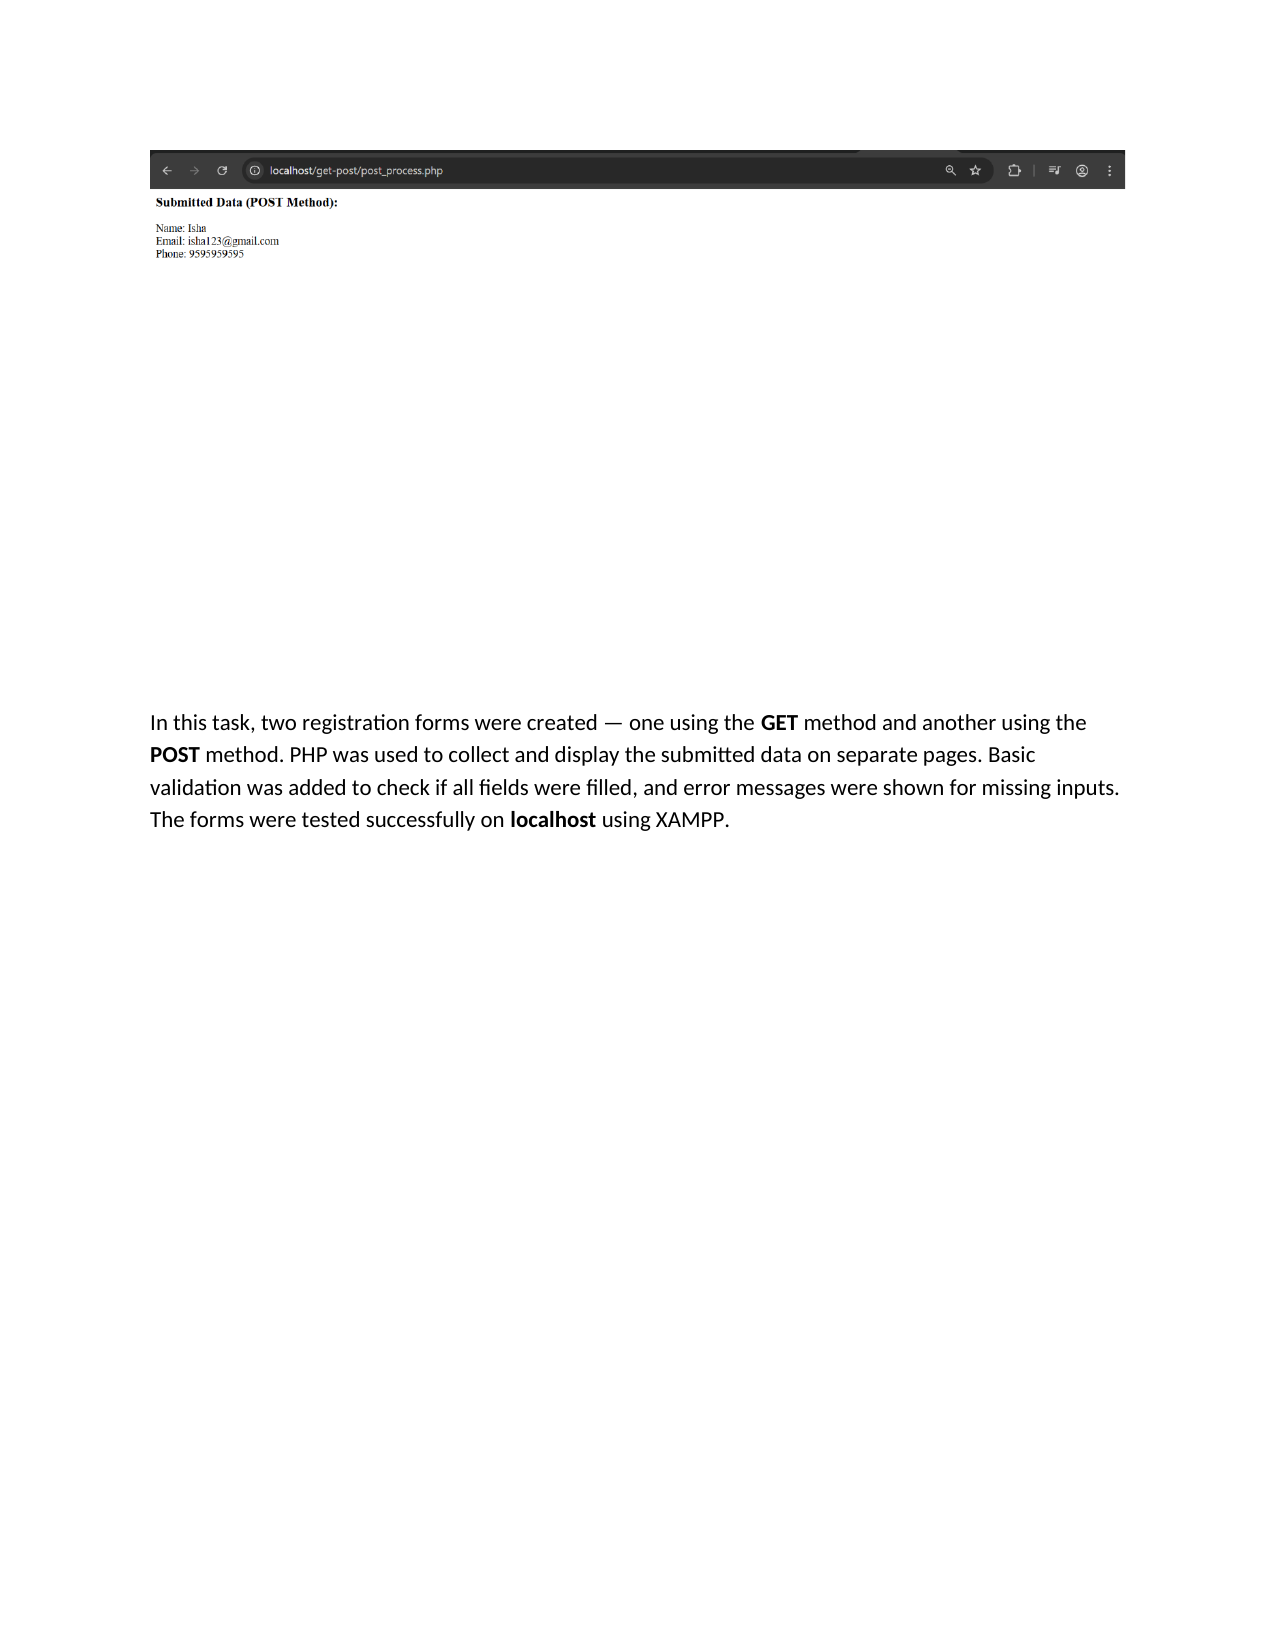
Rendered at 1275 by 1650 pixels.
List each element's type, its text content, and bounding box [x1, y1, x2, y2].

text In this task, two registration forms were created — one using the GET method and another using the POST method. PHP was used to collect and display the submitted data on separate pages. Basic validation was added to check if all fields were filled, and error messages were shown for missing inputs. The forms were tested successfully on localhost using XAMPP. [150, 708, 1125, 833]
picture [150, 150, 1125, 636]
